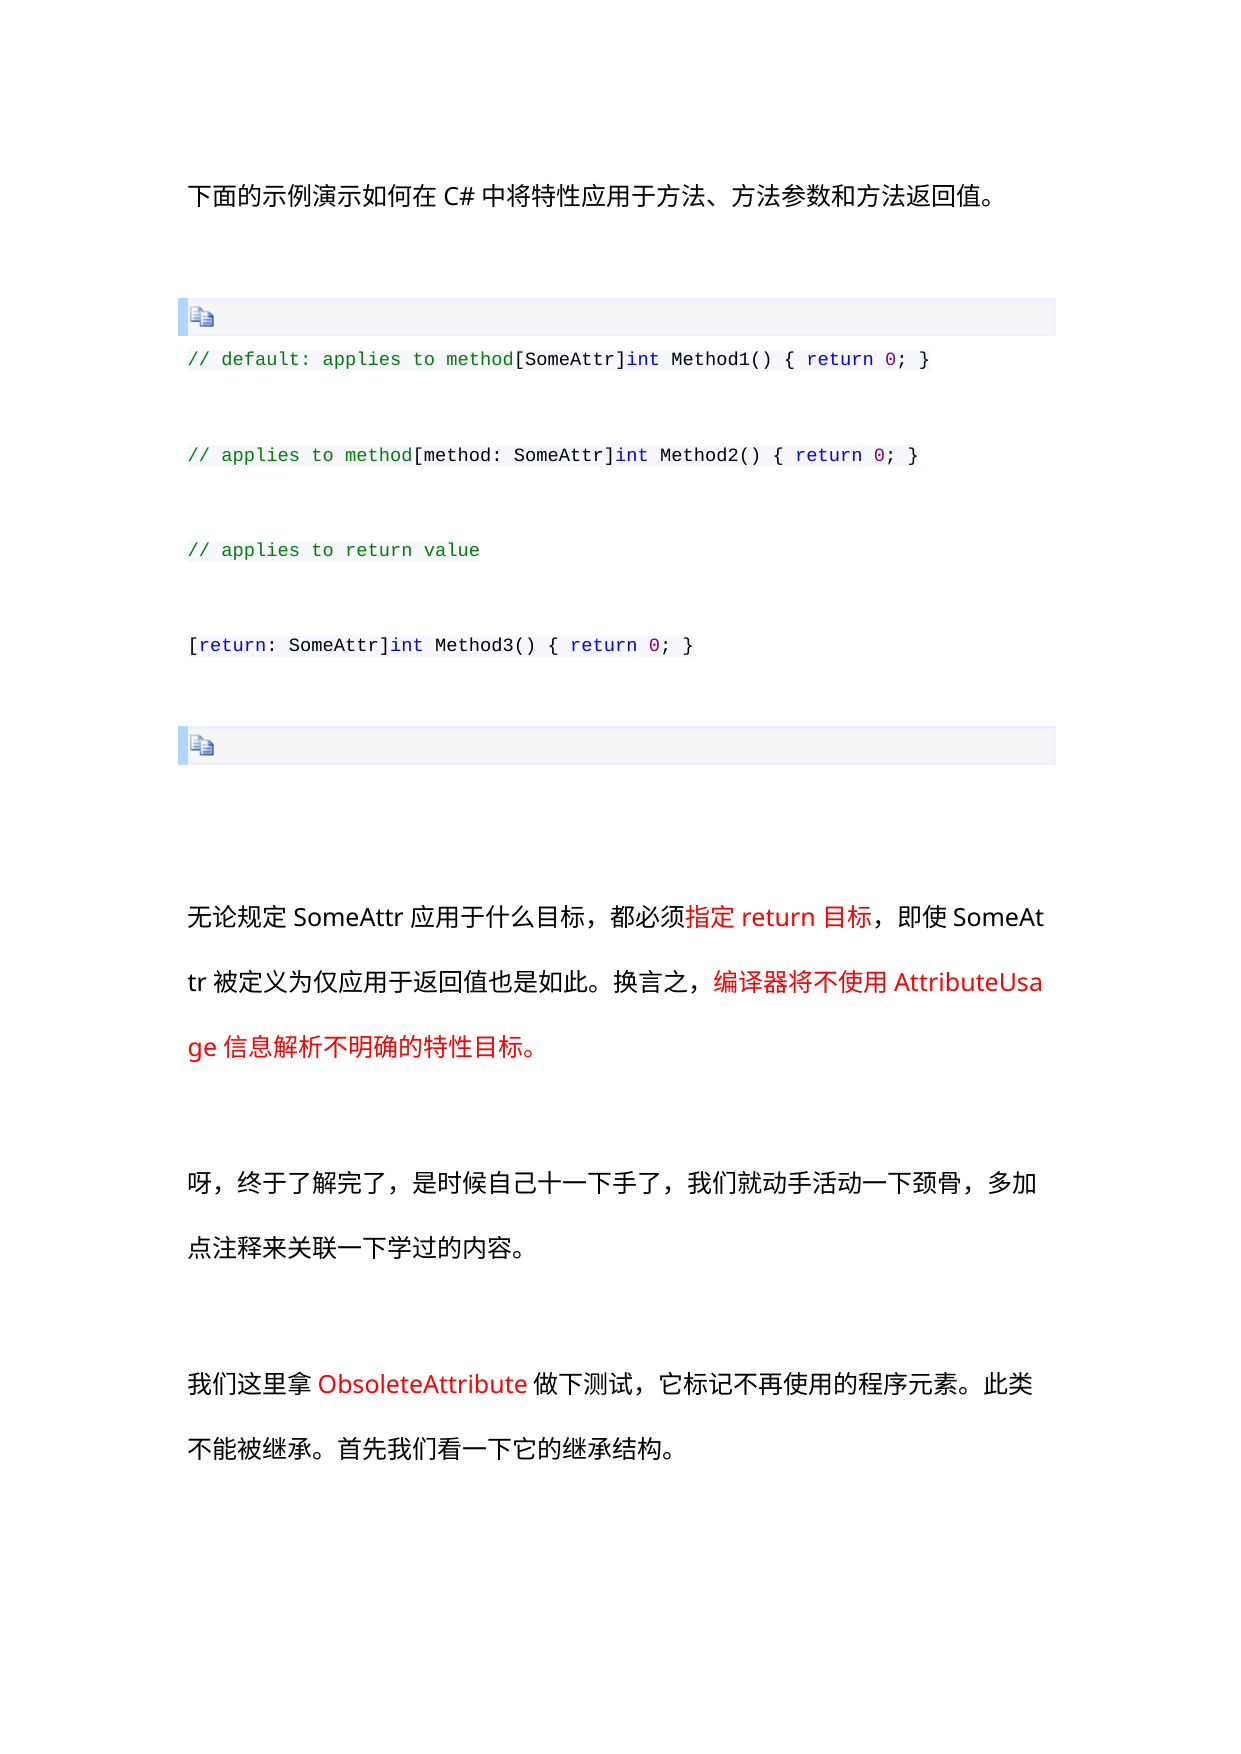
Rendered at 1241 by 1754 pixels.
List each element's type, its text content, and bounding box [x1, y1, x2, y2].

text [return: SomeAttr]int Method3() { return 0; } [187, 631, 1053, 663]
text 无论规定 SomeAttr 应用于什么目标，都必须指定 return 目标，即使 SomeAttr 被定义为仅应用于返回值也是如此。换言之，编译器将不使用 AttributeUsage 信息解析不明确的特性目标。 [187, 883, 1053, 1078]
text // applies to return value [187, 535, 1053, 568]
text 我们这里拿ObsoleteAttribute做下测试，它标记不再使用的程序元素。此类不能被继承。首先我们看一下它的继承结构。 [187, 1350, 1053, 1480]
picture [188, 729, 219, 761]
text 下面的示例演示如何在 C# 中将特性应用于方法、方法参数和方法返回值。 [187, 162, 1053, 227]
picture [188, 301, 219, 332]
text 呀，终于了解完了，是时候自己十一下手了，我们就动手活动一下颈骨，多加点注释来关联一下学过的内容。 [187, 1149, 1053, 1279]
text // applies to method[method: SomeAttr]int Method2() { return 0; } [187, 440, 1053, 472]
text // default: applies to method[SomeAttr]int Method1() { return 0; } [187, 344, 1053, 377]
